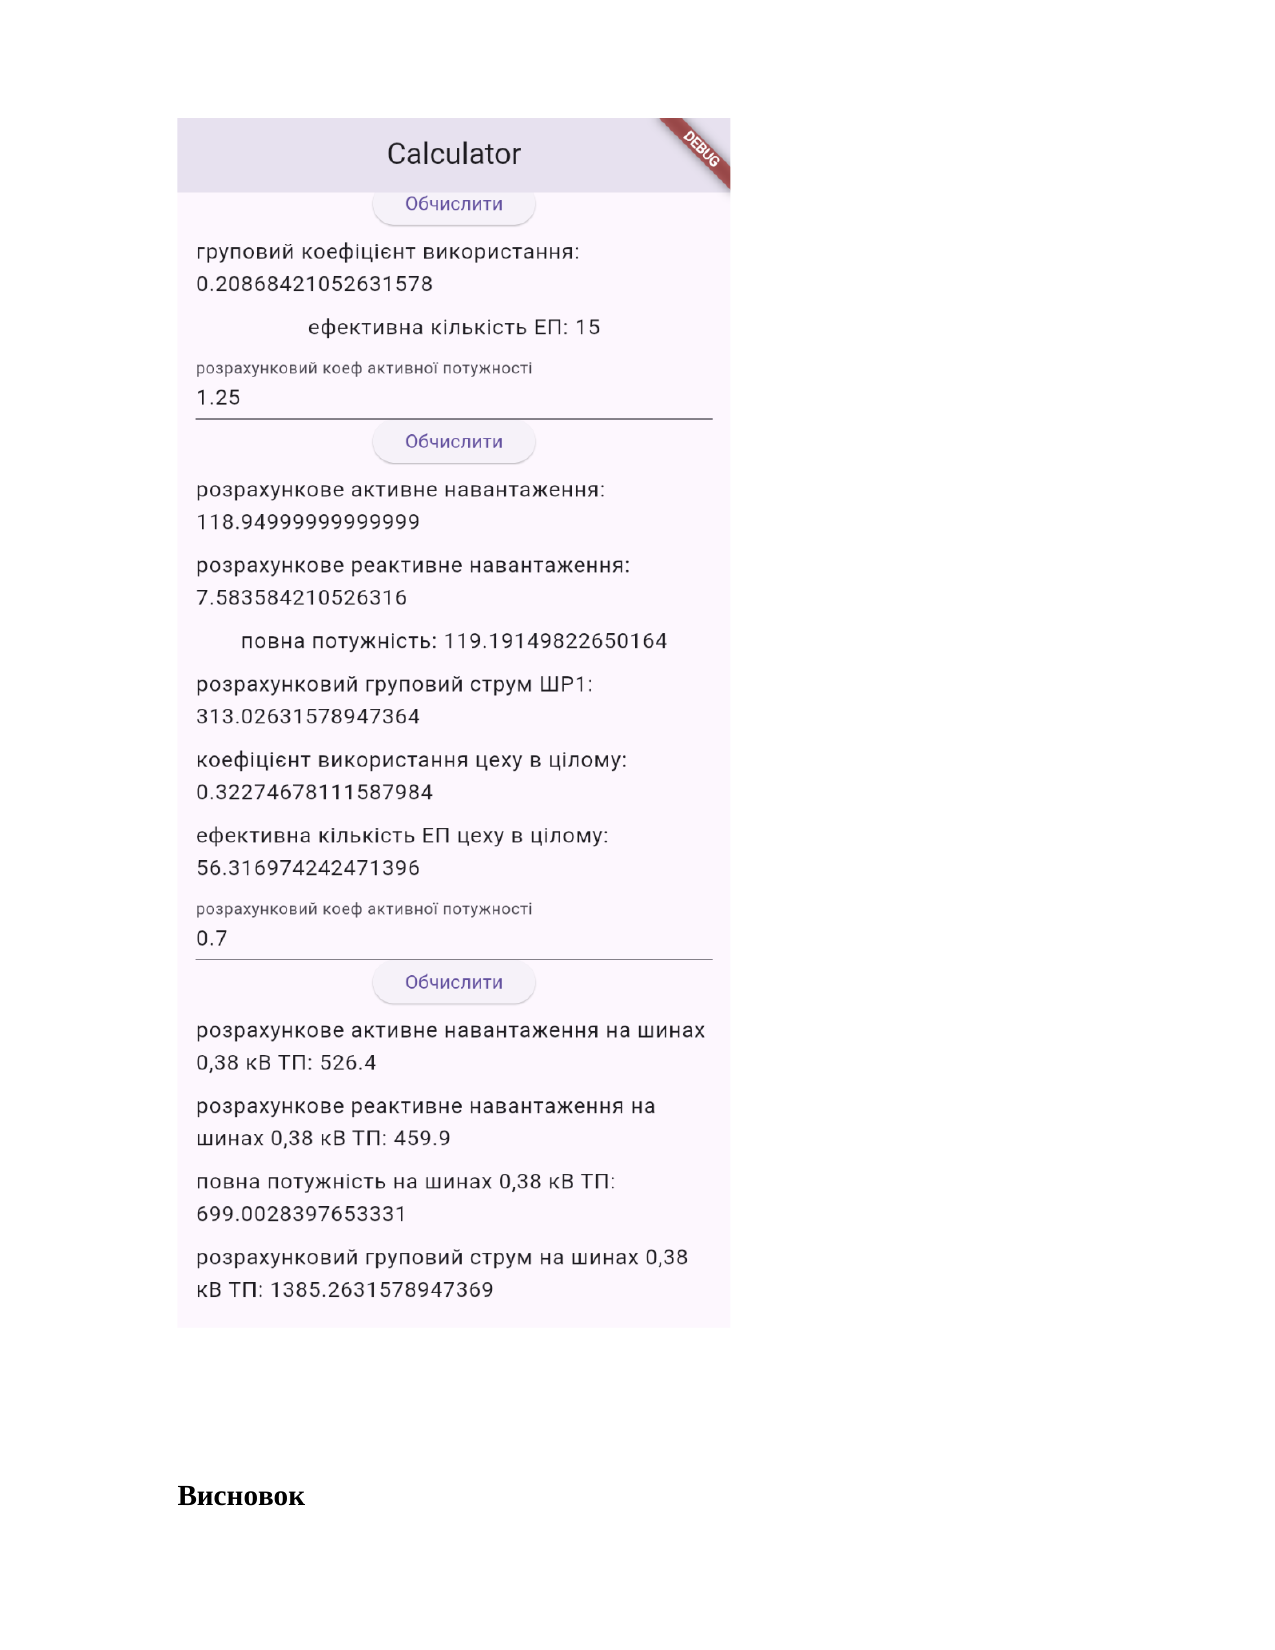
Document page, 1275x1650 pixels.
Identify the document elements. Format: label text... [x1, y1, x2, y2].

picture [177, 118, 731, 1328]
text Висновок [177, 1478, 1186, 1512]
